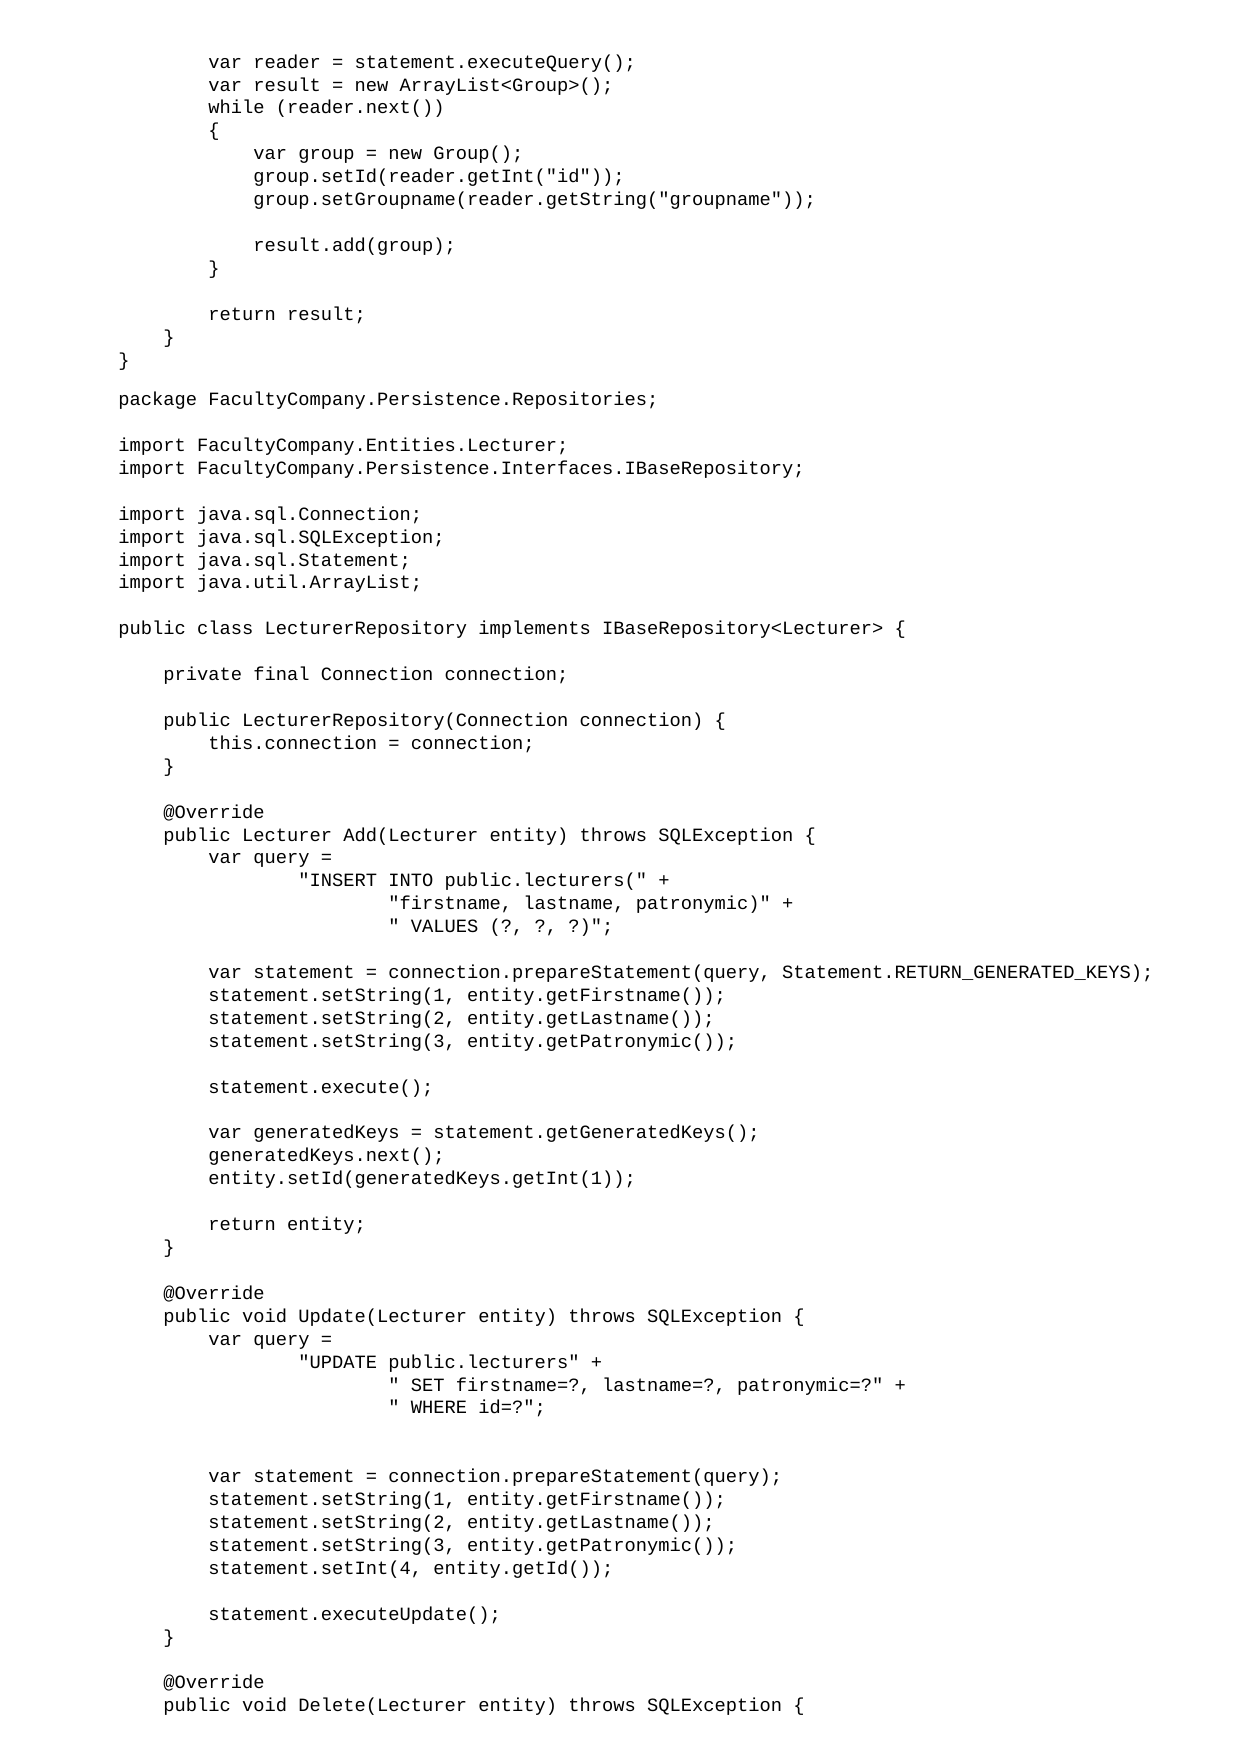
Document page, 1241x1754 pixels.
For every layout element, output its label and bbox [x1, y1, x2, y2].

text [118, 390, 1208, 1717]
text [118, 29, 1208, 372]
